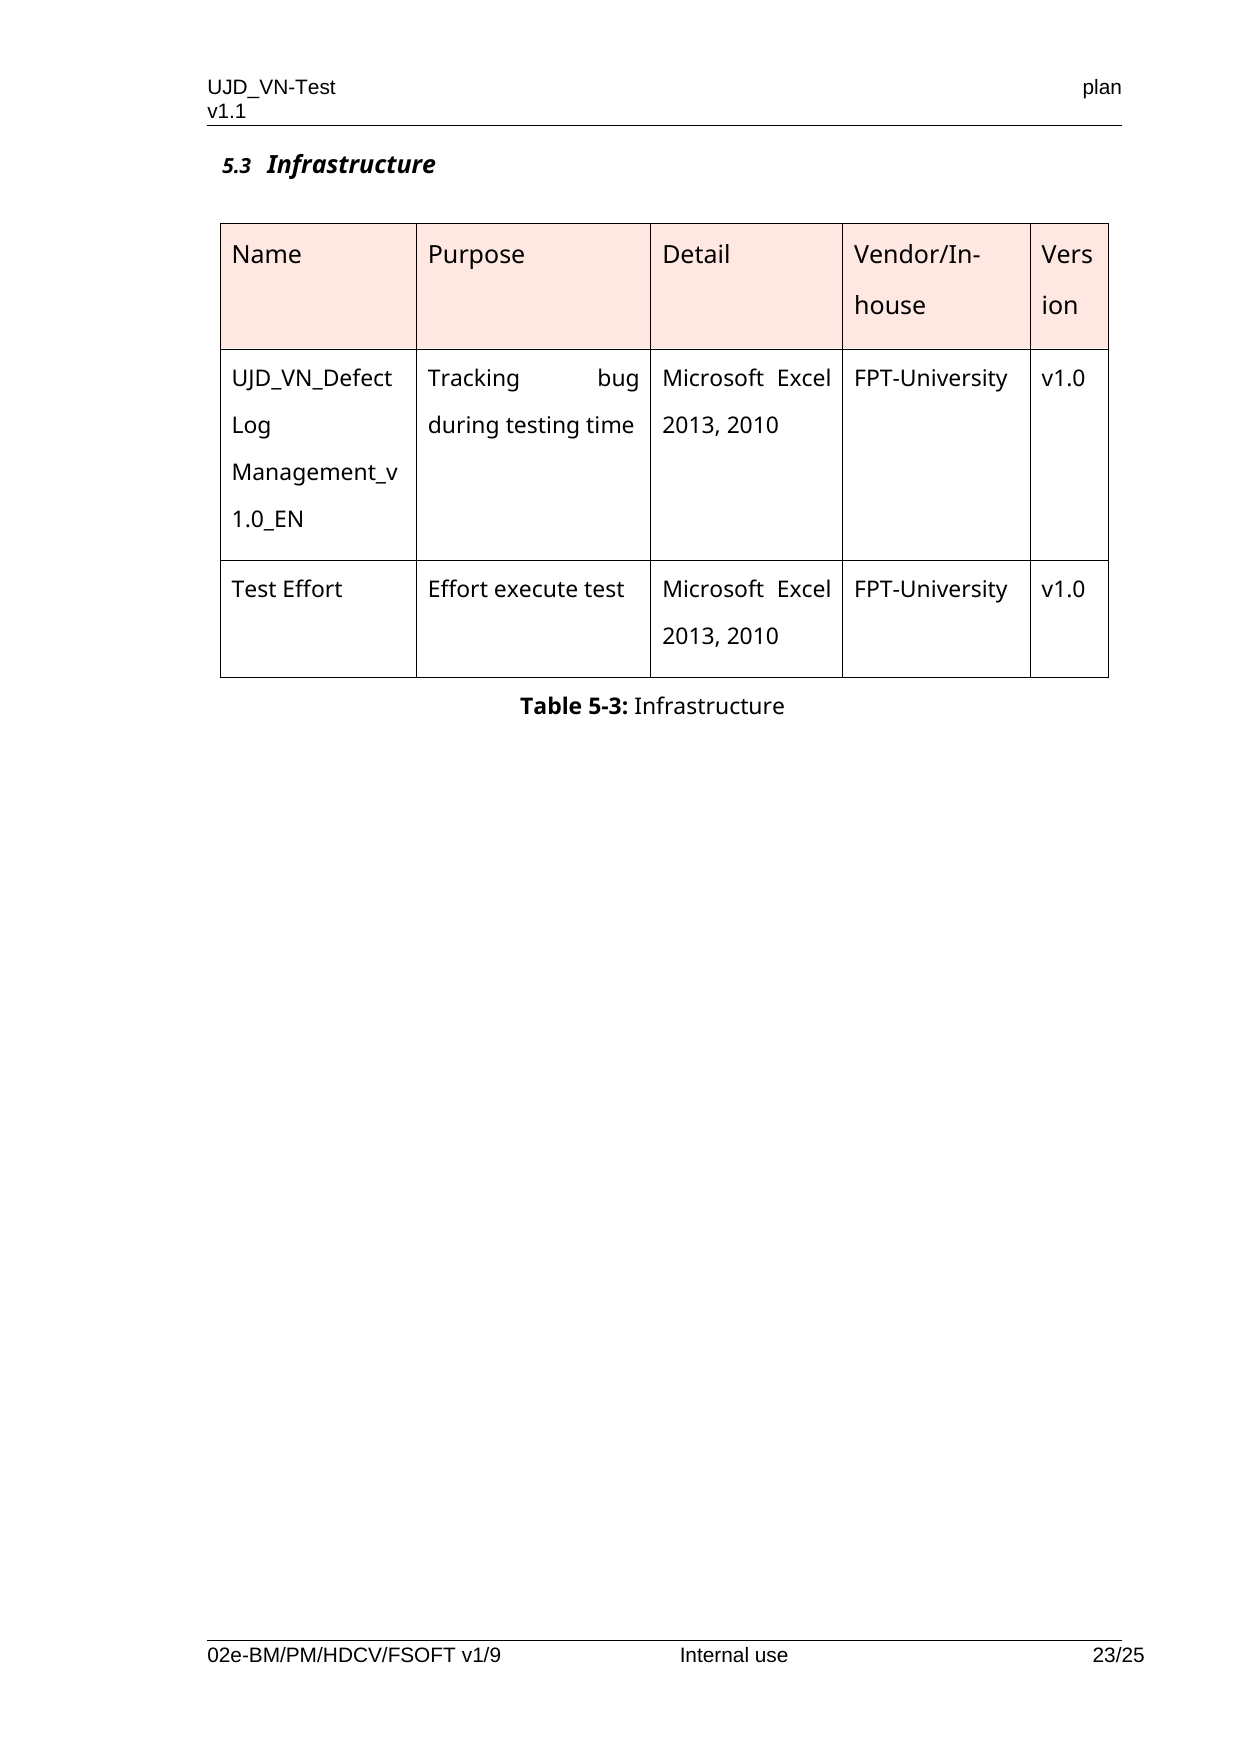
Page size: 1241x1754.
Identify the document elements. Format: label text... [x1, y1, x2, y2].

table_cell FPT-University [843, 350, 1030, 559]
table_cell FPT-University [843, 561, 1030, 677]
table_header Version [1031, 224, 1108, 348]
table_cell UJD_VN_Defect Log Management_v1.0_EN [221, 350, 416, 559]
text Table 5-3: Infrastructure [264, 690, 1122, 722]
table_cell Microsoft Excel 2013, 2010 [651, 561, 842, 677]
table_cell Test Effort [221, 561, 416, 677]
table_header Name [221, 224, 416, 348]
table_cell Effort execute test [417, 561, 650, 677]
table_cell v1.0 [1031, 350, 1108, 559]
table_header Vendor/In-house [843, 224, 1030, 348]
table_header Detail [651, 224, 842, 348]
table_header Purpose [417, 224, 650, 348]
table_cell v1.0 [1031, 561, 1108, 677]
table_cell Microsoft Excel 2013, 2010 [651, 350, 842, 559]
table_cell Tracking bug during testing time [417, 350, 650, 559]
subtitle Infrastructure [222, 147, 1122, 181]
